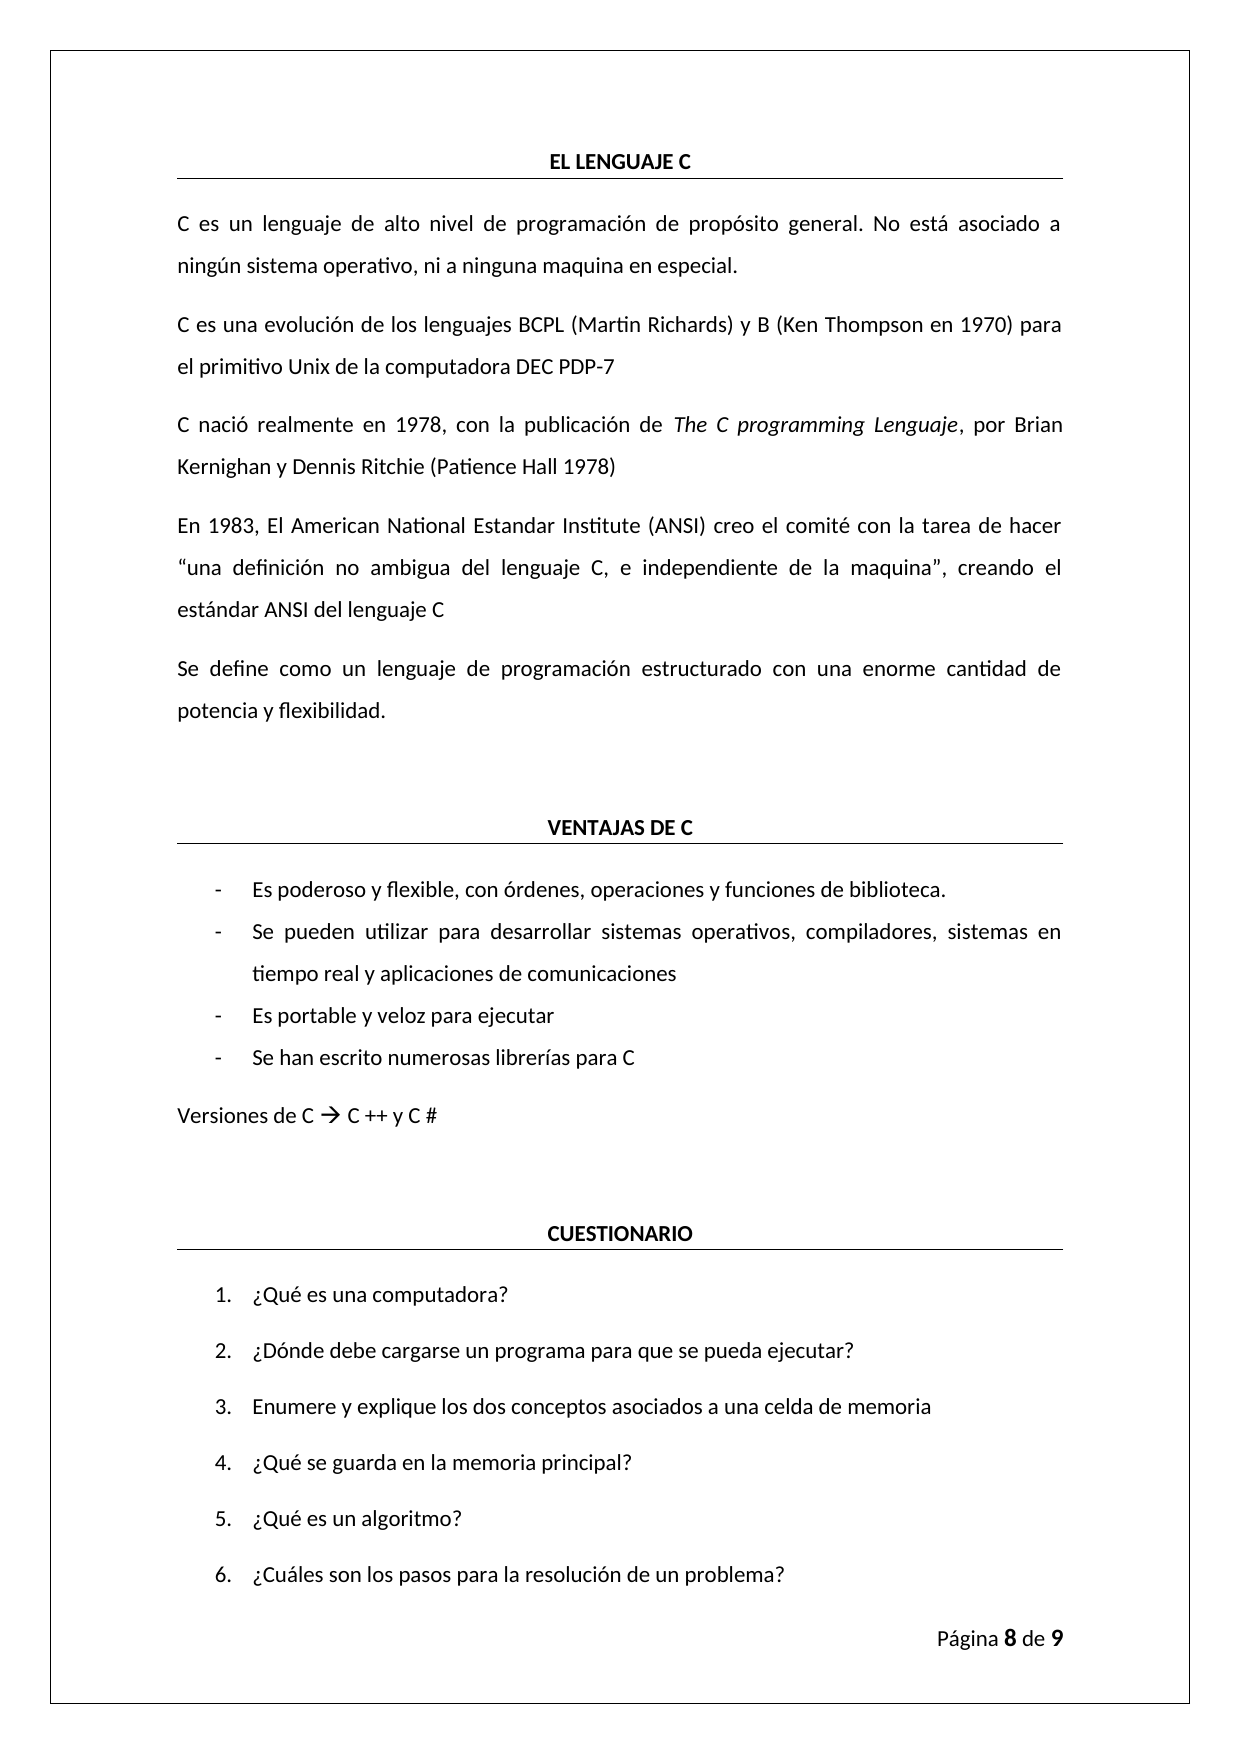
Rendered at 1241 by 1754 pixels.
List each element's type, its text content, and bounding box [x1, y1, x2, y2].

list Es portable y veloz para ejecutar [214, 1001, 1063, 1029]
list Es poderoso y flexible, con órdenes, operaciones y funciones de biblioteca. [214, 875, 1063, 903]
text VENTAJAS DE C [177, 813, 1063, 843]
list ¿Qué se guarda en la memoria principal? [214, 1448, 1063, 1477]
list ¿Qué es un algoritmo? [214, 1504, 1063, 1533]
text C es una evolución de los lenguajes BCPL (Martin Richards) y B (Ken Thompson en 1970) para el primitivo Unix de la computadora DEC PDP-7 [177, 310, 1063, 380]
list ¿Cuáles son los pasos para la resolución de un problema? [214, 1561, 1063, 1589]
text C nació realmente en 1978, con la publicación de The C programming Lenguaje, por Brian Kernighan y Dennis Ritchie (Patience Hall 1978) [177, 411, 1063, 481]
list Se han escrito numerosas librerías para C [214, 1043, 1063, 1071]
text C es un lenguaje de alto nivel de programación de propósito general. No está asociado a ningún sistema operativo, ni a ninguna maquina en especial. [177, 209, 1063, 279]
text EL LENGUAJE C [177, 147, 1063, 178]
list Enumere y explique los dos conceptos asociados a una celda de memoria [214, 1392, 1063, 1421]
text Se define como un lenguaje de programación estructurado con una enorme cantidad de potencia y flexibilidad. [177, 654, 1063, 724]
text En 1983, El American National Estandar Institute (ANSI) creo el comité con la tarea de hacer “una definición no ambigua del lenguaje C, e independiente de la maquina”, creando el estándar ANSI del lenguaje C [177, 511, 1063, 623]
text CUESTIONARIO [177, 1219, 1063, 1249]
list Se pueden utilizar para desarrollar sistemas operativos, compiladores, sistemas en tiempo real y aplicaciones de comunicaciones [214, 917, 1063, 987]
list ¿Dónde debe cargarse un programa para que se pueda ejecutar? [214, 1336, 1063, 1364]
text Versiones de C C ++ y C # [177, 1101, 1063, 1129]
list ¿Qué es una computadora? [214, 1280, 1063, 1308]
